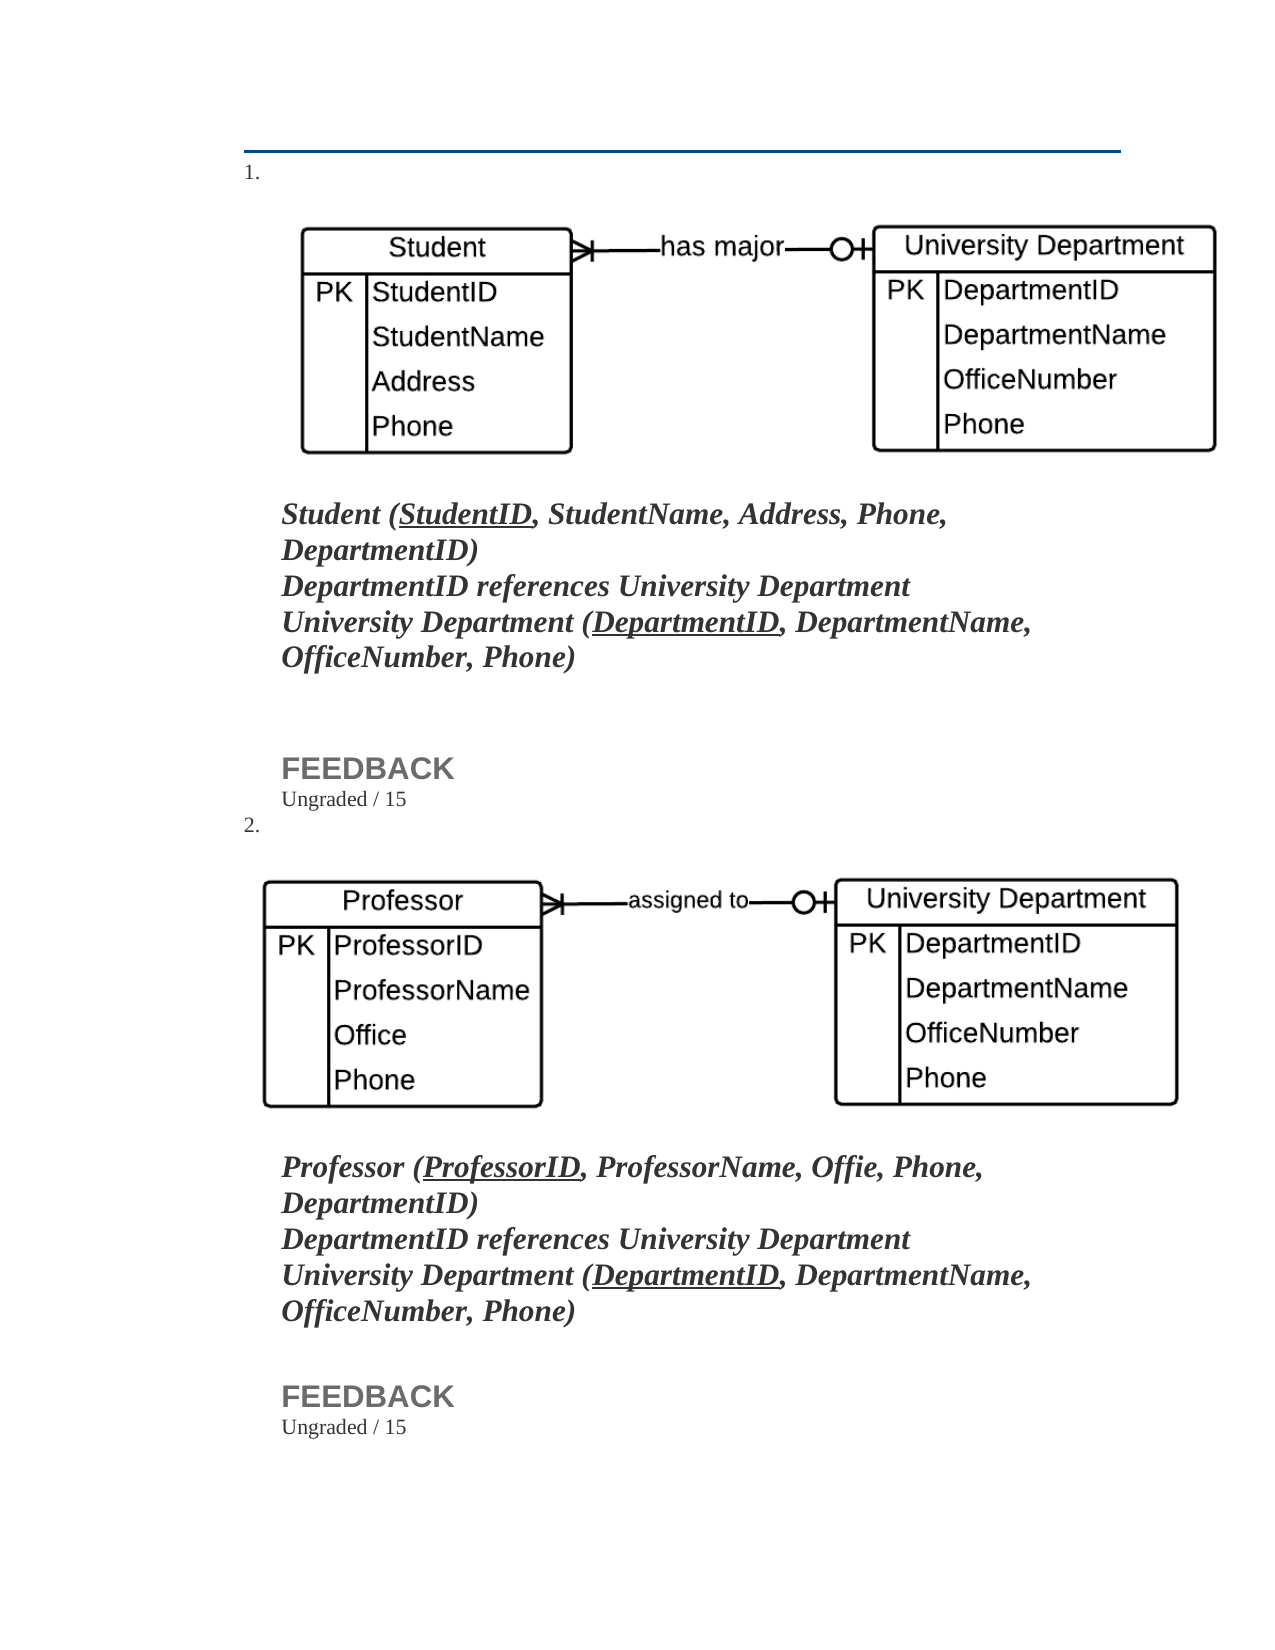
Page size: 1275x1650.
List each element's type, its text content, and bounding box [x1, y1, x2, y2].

picture [281, 184, 1257, 495]
picture [243, 837, 1219, 1149]
list Professor (ProfessorID, ProfessorName, Offie, Phone, DepartmentID) DepartmentID references University Department University Department (DepartmentID, DepartmentName, OfficeNumber, Phone) FEEDBACK Ungraded / 15 [244, 1149, 1121, 1446]
list Professor (ProfessorID, ProfessorName, Offie, Phone, DepartmentID) DepartmentID references University Department University Department (DepartmentID, DepartmentName, OfficeNumber, Phone) FEEDBACK Ungraded / 15 [244, 802, 1121, 837]
